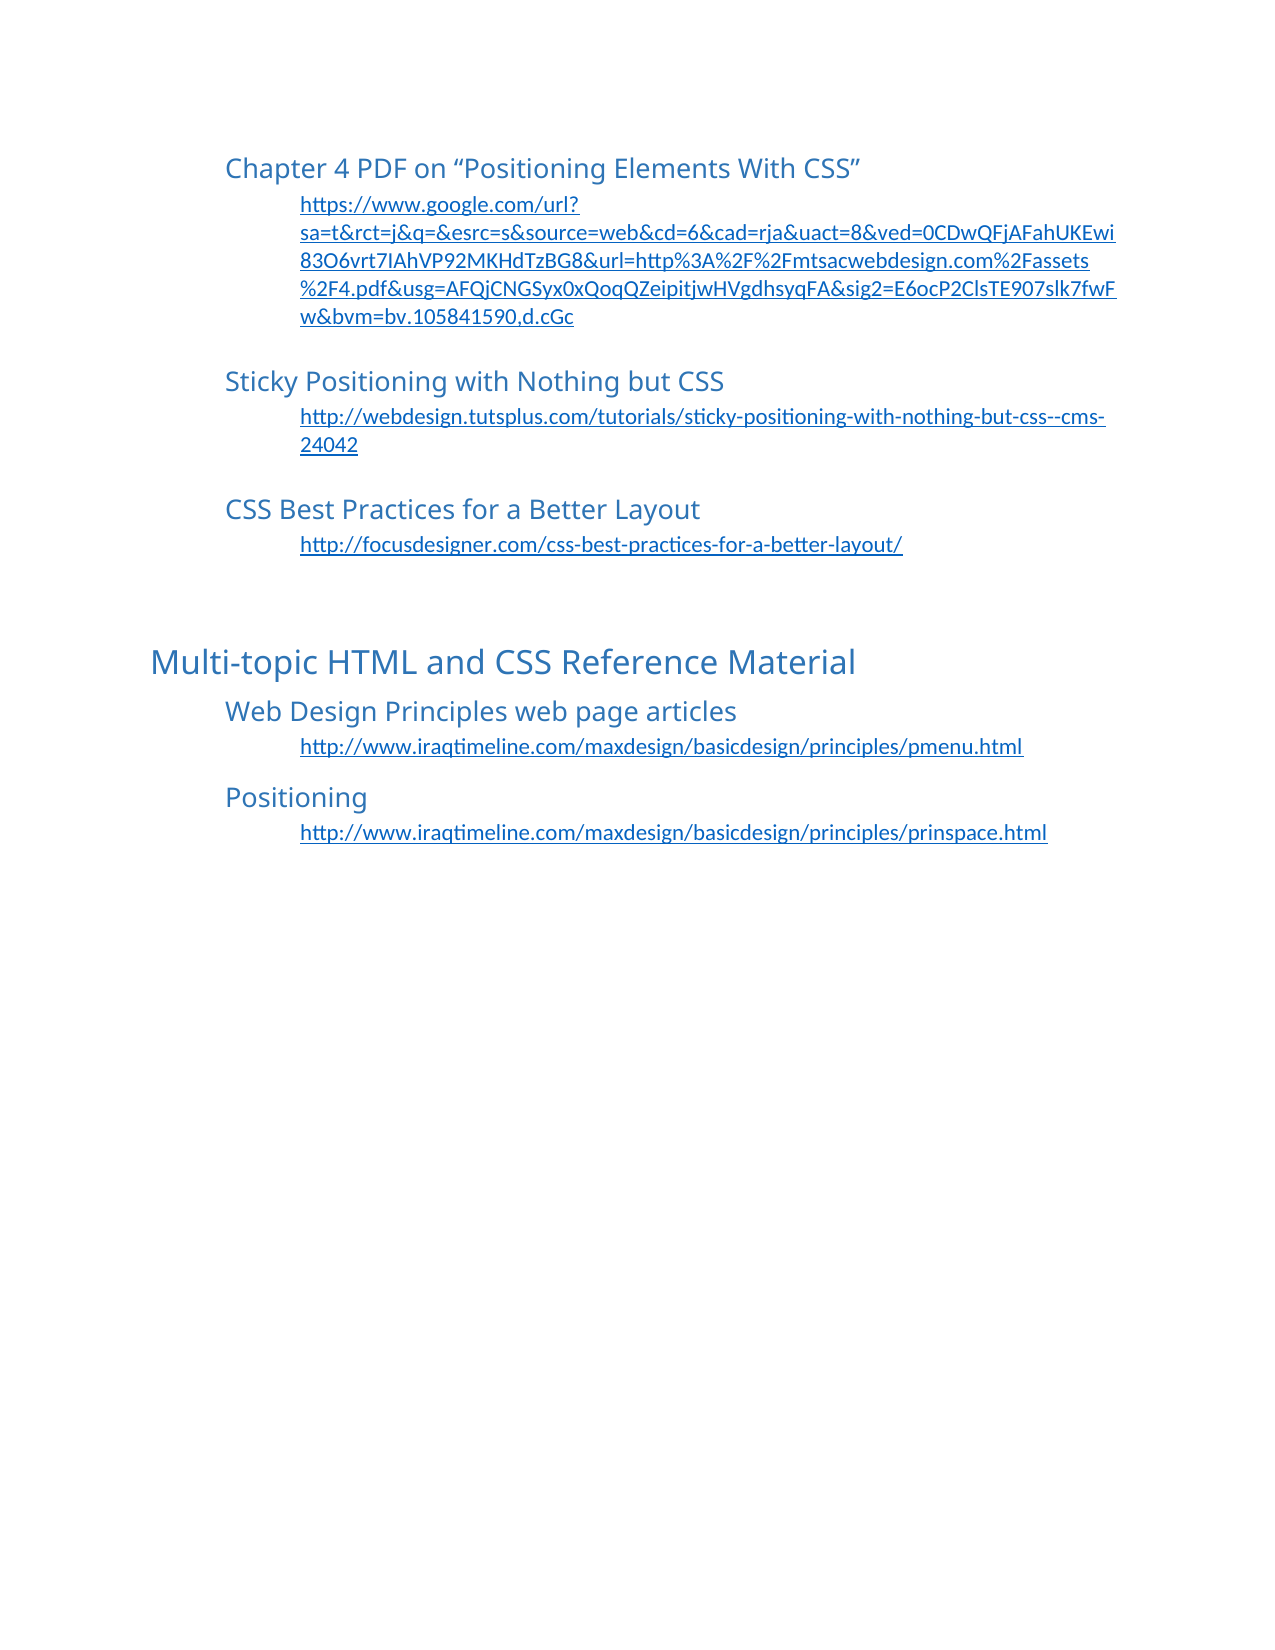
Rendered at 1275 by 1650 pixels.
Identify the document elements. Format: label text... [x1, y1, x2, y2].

subtitle Multi-topic HTML and CSS Reference Material [150, 639, 1125, 684]
subtitle Chapter 4 PDF on “Positioning Elements With CSS” [225, 150, 1125, 187]
subtitle Web Design Principles web page articles [225, 692, 1125, 729]
text http://www.iraqtimeline.com/maxdesign/basicdesign/principles/pmenu.html [300, 732, 1125, 760]
subtitle Positioning [225, 779, 1125, 816]
text https://www.google.com/url?sa=t&rct=j&q=&esrc=s&source=web&cd=6&cad=rja&uact=8&ved=0CDwQFjAFahUKEwi83O6vrt7IAhVP92MKHdTzBG8&url=http%3A%2F%2Fmtsacwebdesign.com%2Fassets%2F4.pdf&usg=AFQjCNGSyx0xQoqQZeipitjwHVgdhsyqFA&sig2=E6ocP2ClsTE907slk7fwFw&bvm=bv.105841590,d.cGc [300, 190, 1125, 330]
text http://focusdesigner.com/css-best-practices-for-a-better-layout/ [300, 530, 1125, 558]
subtitle CSS Best Practices for a Better Layout [225, 490, 1125, 527]
text http://webdesign.tutsplus.com/tutorials/sticky-positioning-with-nothing-but-css--cms-24042 [300, 402, 1125, 458]
subtitle Sticky Positioning with Nothing but CSS [225, 362, 1125, 399]
text http://www.iraqtimeline.com/maxdesign/basicdesign/principles/prinspace.html [300, 818, 1125, 847]
